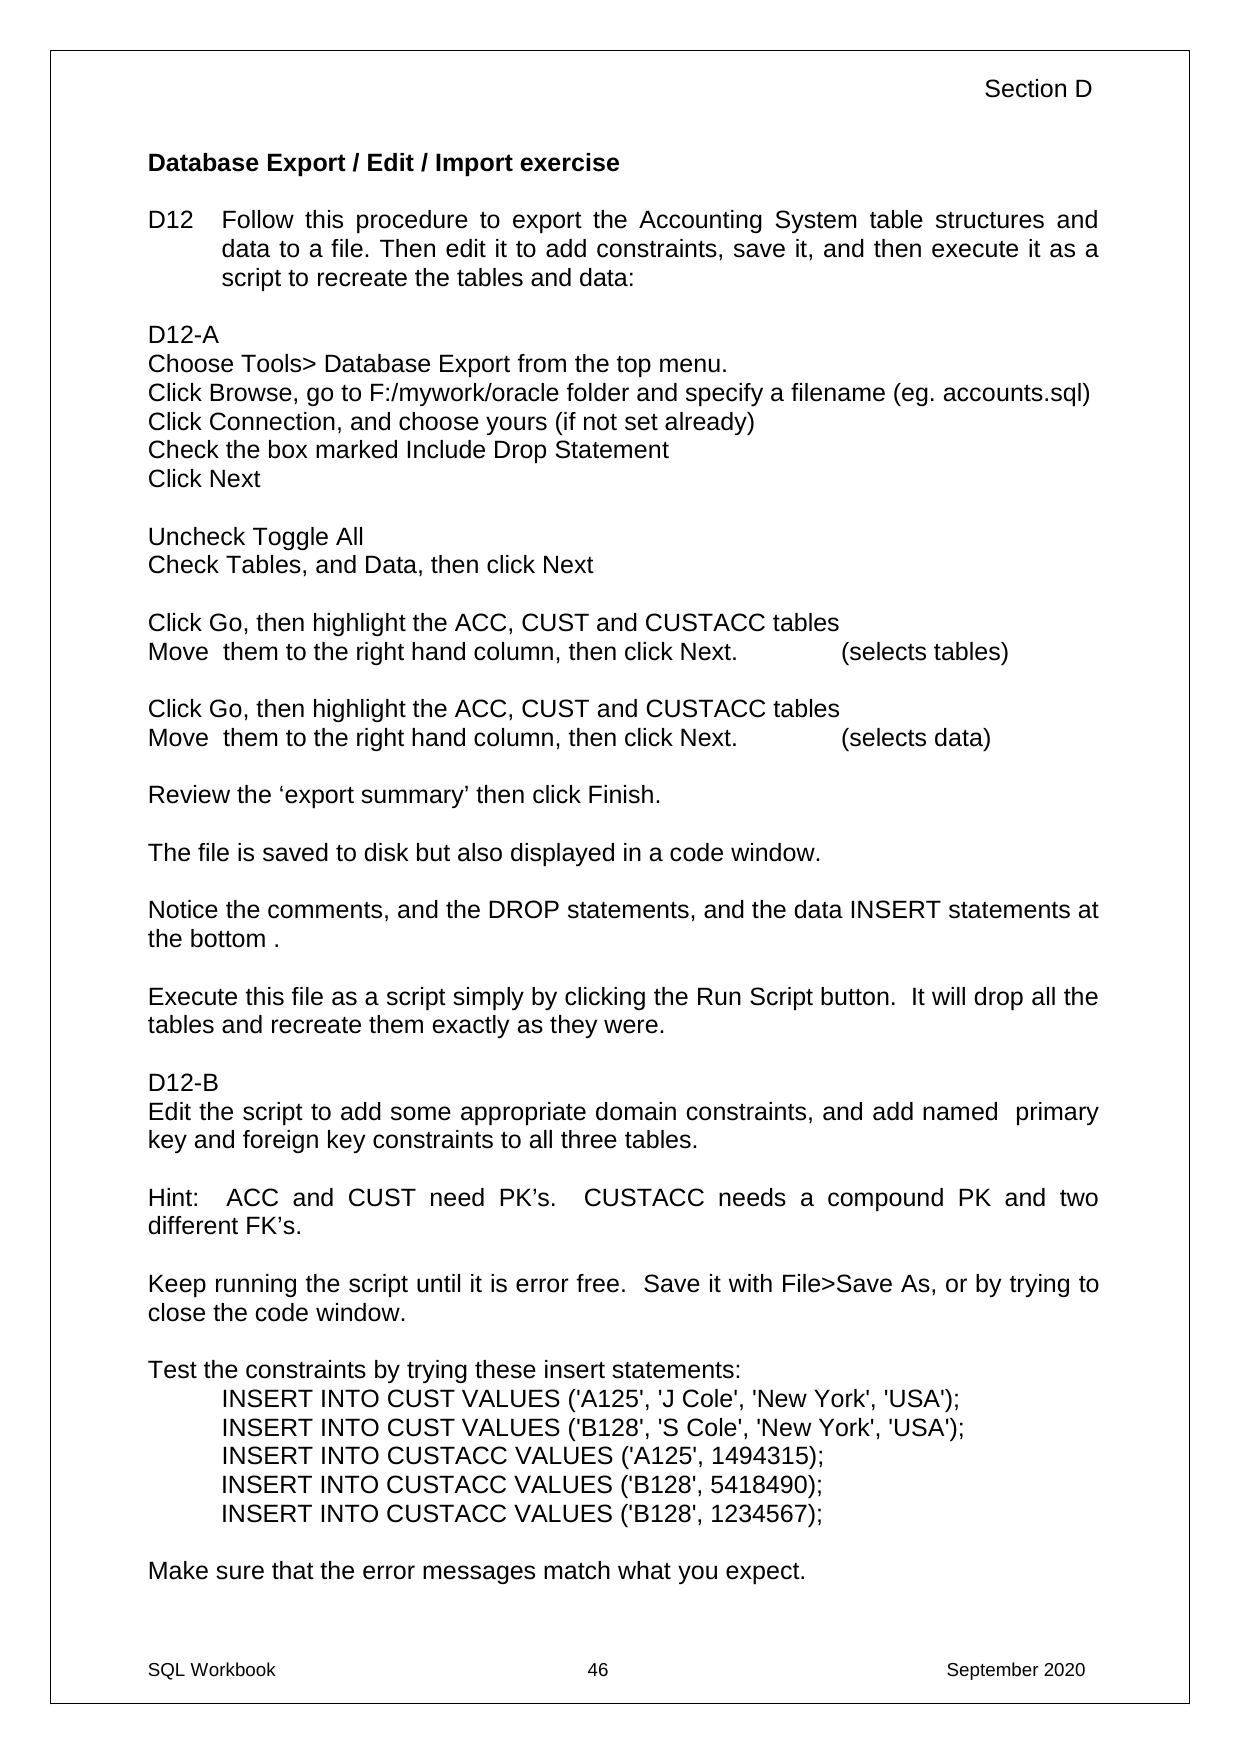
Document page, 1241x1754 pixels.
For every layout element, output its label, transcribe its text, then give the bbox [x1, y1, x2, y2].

text Test the constraints by trying these insert statements: [148, 1355, 1154, 1384]
text Notice the comments, and the DROP statements, and the data INSERT statements at the bottom . [148, 895, 1104, 953]
text The file is saved to disk but also displayed in a code window. [148, 838, 1154, 867]
text Move them to the right hand column, then click Next. (selects data) [148, 723, 1154, 752]
text D12-A [148, 320, 1154, 349]
text Edit the script to add some appropriate domain constraints, and add named primary key and foreign key constraints to all three tables. [148, 1097, 1104, 1154]
text Click Browse, go to F:/mywork/oracle folder and specify a filename (eg. accounts.sql) Click Connection, and choose yours (if not set already) [148, 378, 1095, 435]
text D12-B [148, 1068, 1154, 1097]
text Check the box marked Include Drop Statement Click Next [148, 435, 675, 493]
text Section D [984, 74, 1154, 103]
text Review the ‘export summary’ then click Finish. [148, 780, 1154, 809]
text Make sure that the error messages match what you expect. [148, 1556, 1154, 1585]
text Click Go, then highlight the ACC, CUST and CUSTACC tables [148, 608, 1154, 637]
text SQL Workbook 46 September 2020 [148, 1658, 1154, 1680]
text Uncheck Toggle All [148, 522, 1154, 550]
text INSERT INTO CUST VALUES ('A125', 'J Cole', 'New York', 'USA'); INSERT INTO CUST VALUES ('B128', 'S Cole', 'New York', 'USA'); INSERT INTO CUSTACC VALUES ('A125', 1494315); [221, 1384, 971, 1470]
text Check Tables, and Data, then click Next [148, 550, 1154, 579]
text D12 Follow this procedure to export the Accounting System table structures and data to a file. Then edit it to add constraints, save it, and then execute it as a script to recreate the tables and data: [148, 206, 1099, 292]
text Execute this file as a script simply by clicking the Run Script button. It will drop all the tables and recreate them exactly as they were. [148, 982, 1103, 1039]
text Choose Tools> Database Export from the top menu. [148, 349, 1154, 378]
text Hint: ACC and CUST need PK’s. CUSTACC needs a compound PK and two different FK’s. [148, 1182, 1103, 1240]
text Database Export / Edit / Import exercise [148, 148, 1154, 177]
text Click Go, then highlight the ACC, CUST and CUSTACC tables [148, 694, 1154, 723]
text INSERT INTO CUSTACC VALUES ('B128', 5418490); INSERT INTO CUSTACC VALUES ('B128', 1234567); [214, 1470, 823, 1527]
text Move them to the right hand column, then click Next. (selects tables) [148, 637, 1154, 665]
text Keep running the script until it is error free. Save it with File>Save As, or by trying to close the code window. [148, 1269, 1104, 1326]
